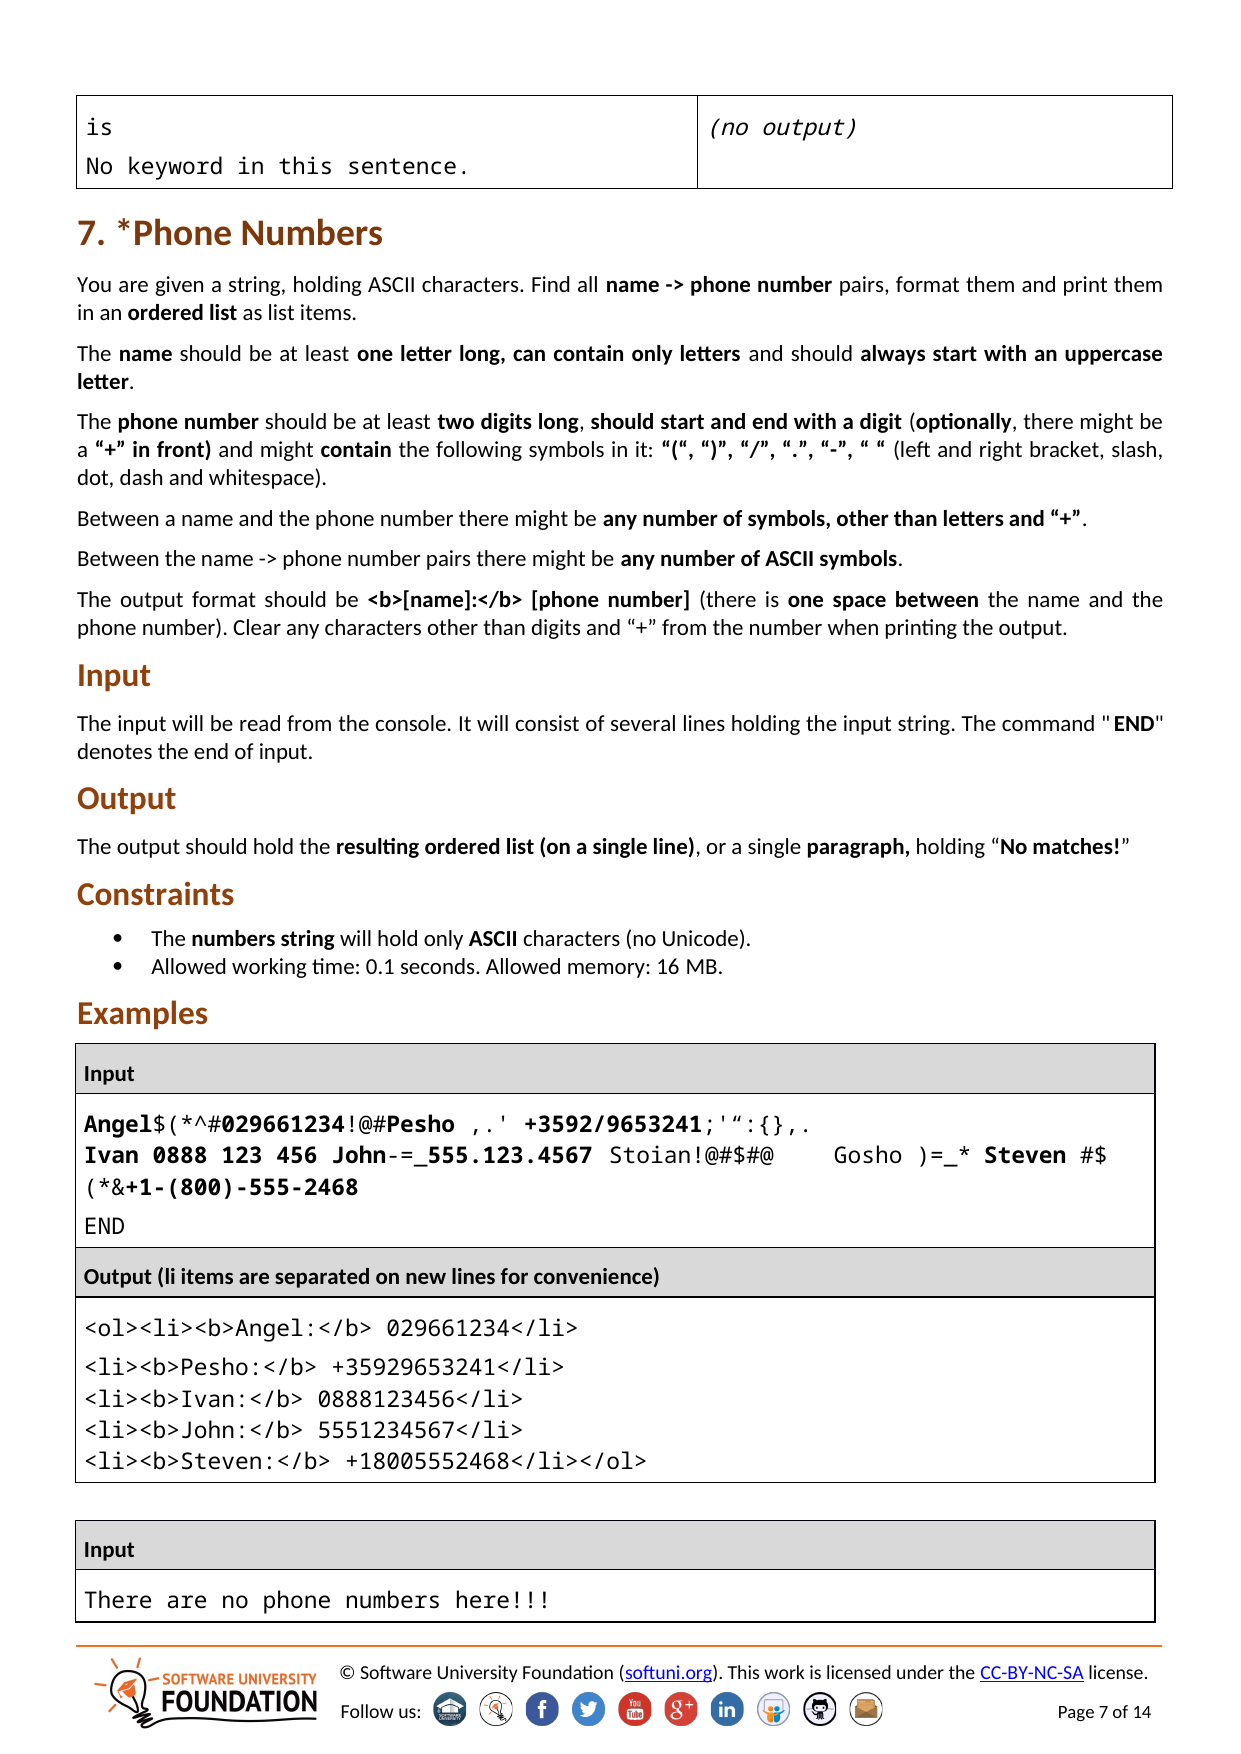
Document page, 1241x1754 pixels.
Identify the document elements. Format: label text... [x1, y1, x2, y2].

table_cell (no output) [698, 96, 1172, 187]
table_header Input [76, 1044, 1154, 1093]
text The name should be at least one letter long, can contain only letters and should always start with an uppercase letter. [77, 339, 1163, 395]
picture [710, 1692, 744, 1726]
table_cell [76, 1570, 1154, 1621]
picture [479, 1692, 513, 1726]
list Allowed working time: 0.1 seconds. Allowed memory: 16 MB. [114, 952, 1163, 980]
picture [433, 1692, 467, 1726]
text The input will be read from the console. It will consist of several lines holding the input string. The command "END" denotes the end of input. [77, 709, 1163, 765]
subtitle Examples [77, 992, 1163, 1033]
table_cell is No keyword in this sentence. [77, 96, 697, 187]
subtitle Output [77, 777, 1163, 818]
picture [803, 1692, 837, 1726]
table_cell <ol><li><b>Angel:</b> 029661234</li> <li><b>Pesho:</b> +35929653241</li> <li><b>Ivan:</b> 0888123456</li> <li><b>John:</b> 5551234567</li> <li><b>Steven:</b> +18005552468</li></ol> [76, 1298, 1154, 1482]
table_cell Output (li items are separated on new lines for convenience) [76, 1248, 1154, 1296]
picture [572, 1692, 605, 1726]
subtitle Constraints [77, 873, 1163, 914]
text Between a name and the phone number there might be any number of symbols, other than letters and “+”. [77, 504, 1163, 532]
picture [525, 1692, 559, 1726]
text You are given a string, holding ASCII characters. Find all name -> phone number pairs, format them and print them in an ordered list as list items. [77, 270, 1163, 326]
text The output format should be <b>[name]:</b> [phone number] (there is one space between the name and the phone number). Clear any characters other than digits and “+” from the number when printing the output. [77, 585, 1163, 641]
text Between the name -> phone number pairs there might be any number of ASCII symbols. [77, 544, 1163, 573]
subtitle Input [77, 654, 1163, 694]
table_header Input [76, 1521, 1154, 1569]
picture [664, 1692, 698, 1726]
subtitle *Phone Numbers [77, 209, 1163, 255]
text The phone number should be at least two digits long, should start and end with a digit (optionally, there might be a “+” in front) and might contain the following symbols in it: “(“, “)”, “/”, “.”, “-”, “ “ (left and right bracket, slash, dot, dash and whitespace). [77, 407, 1163, 492]
picture [757, 1692, 790, 1726]
picture [93, 1656, 317, 1729]
picture [849, 1692, 883, 1726]
list The numbers string will hold only ASCII characters (no Unicode). [114, 924, 1163, 952]
text The output should hold the resulting ordered list (on a single line), or a single paragraph, holding “No matches!” [77, 832, 1163, 860]
picture [618, 1692, 652, 1726]
table_cell Angel$(*^#029661234!@#Pesho ,.' +3592/9653241;'“:{},. Ivan 0888 123 456 John-=_555.123.4567 Stoian!@#$#@ Gosho )=_* Steven #$(*&+1-(800)-555-2468 END [76, 1094, 1154, 1247]
